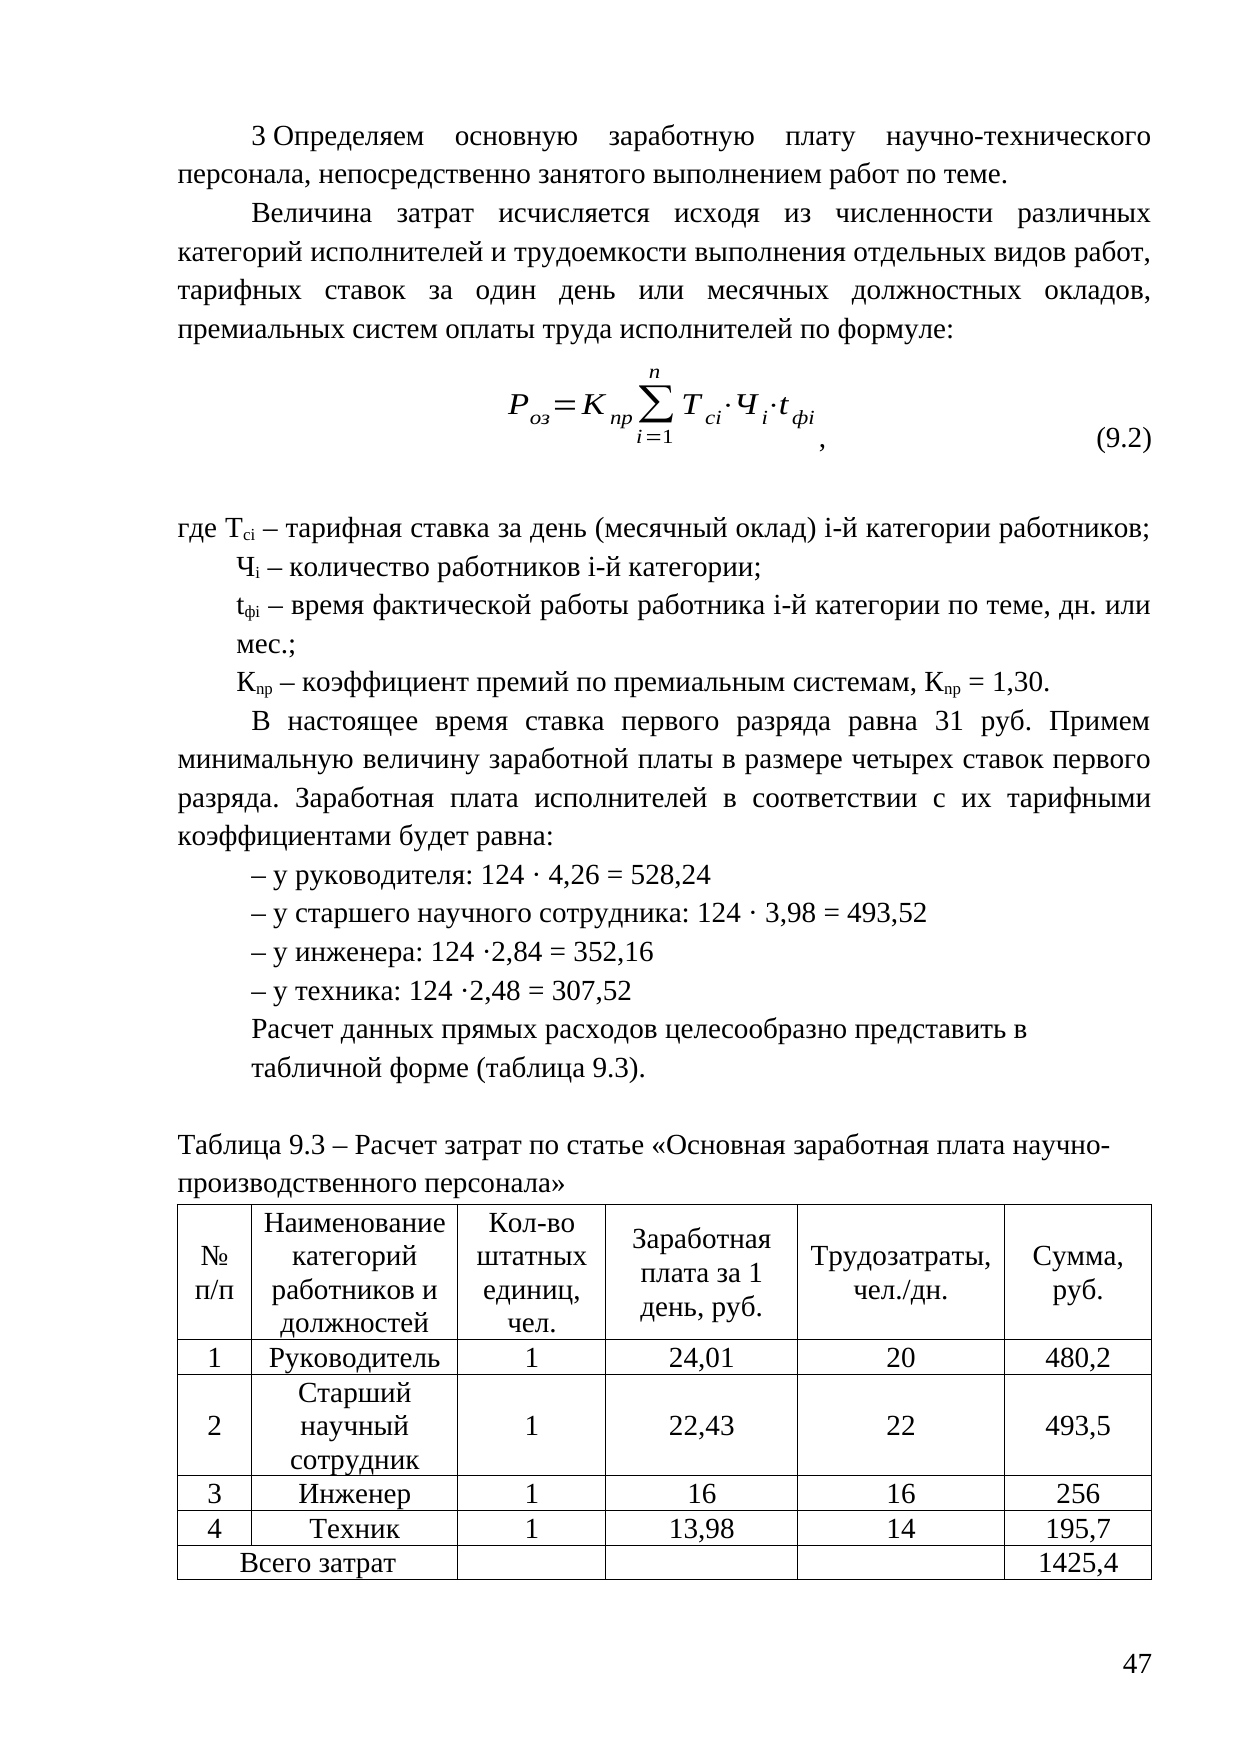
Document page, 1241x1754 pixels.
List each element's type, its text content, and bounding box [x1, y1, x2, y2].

text Кnp – коэффициент премий по премиальным системам, Кnp = 1,30. [236, 664, 1152, 698]
table_cell [606, 1546, 797, 1579]
table_cell 493,5 [1005, 1375, 1151, 1475]
table_cell Руководитель [252, 1340, 457, 1374]
table_cell Старший научный сотрудник [252, 1375, 457, 1475]
text – у руководителя: 124 · 4,26 = 528,24 [251, 857, 1152, 891]
table_header Трудозатраты, чел./дн. [798, 1205, 1004, 1339]
table_header Заработная плата за 1 день, руб. [606, 1205, 797, 1339]
table_cell 1 [458, 1511, 605, 1544]
table_header Наименование категорий работников и должностей [252, 1205, 457, 1339]
text где Тсi – тарифная ставка за день (месячный оклад) i-й категории работников; Чi – количество работников i-й категории; [177, 510, 1152, 582]
table_cell 480,2 [1005, 1340, 1151, 1374]
table_cell 20 [798, 1340, 1004, 1374]
table_cell 1 [458, 1340, 605, 1374]
table_cell Техник [252, 1511, 457, 1544]
table_cell 1425,4 [1005, 1546, 1151, 1579]
table_cell 2 [178, 1375, 251, 1475]
table_header № п/п [178, 1205, 251, 1339]
table_cell 195,7 [1005, 1511, 1151, 1544]
table_cell Инженер [252, 1476, 457, 1510]
table_cell 256 [1005, 1476, 1151, 1510]
text В настоящее время ставка первого разряда равна 31 руб. Примем минимальную величину заработной платы в размере четырех ставок первого разряда. Заработная плата исполнителей в соответствии с их тарифными коэффициентами будет равна: [177, 703, 1152, 852]
table_header Кол-во штатных единиц, чел. [458, 1205, 605, 1339]
table_cell 22 [798, 1375, 1004, 1475]
table_cell [798, 1546, 1004, 1579]
text Величина затрат исчисляется исходя из численности различных категорий исполнителей и трудоемкости выполнения отдельных видов работ, тарифных ставок за один день или месячных должностных окладов, премиальных систем оплаты труда исполнителей по формуле: [177, 195, 1152, 344]
table_cell 16 [798, 1476, 1004, 1510]
table_cell 22,43 [606, 1375, 797, 1475]
table_cell 1 [178, 1340, 251, 1374]
table_cell Всего затрат [178, 1546, 457, 1579]
table_cell 14 [798, 1511, 1004, 1544]
text 3 Определяем основную заработную плату научно-технического персонала, непосредственно занятого выполнением работ по теме. [177, 118, 1152, 190]
table_cell 4 [178, 1511, 251, 1544]
table_cell 24,01 [606, 1340, 797, 1374]
table_cell 13,98 [606, 1511, 797, 1544]
table_header Сумма, руб. [1005, 1205, 1151, 1339]
text – у старшего научного сотрудника: 124 · 3,98 = 493,52 – у инженера: 124 ·2,84 = 352,16 – у техника: 124 ·2,48 = 307,52 Расчет данных прямых расходов целесообразно представить в табличной форме (таблица 9.3). [251, 896, 1152, 1083]
text , (9.2) [177, 362, 1152, 454]
table_cell 16 [606, 1476, 797, 1510]
table_cell 1 [458, 1476, 605, 1510]
table_cell 1 [458, 1375, 605, 1475]
table_cell [458, 1546, 605, 1579]
table_cell 3 [178, 1476, 251, 1510]
text tфi – время фактической работы работника i-й категории по теме, дн. или мес.; [236, 587, 1152, 659]
text Таблица 9.3 – Расчет затрат по статье «Основная заработная плата научно-производственного персонала» [177, 1127, 1152, 1199]
